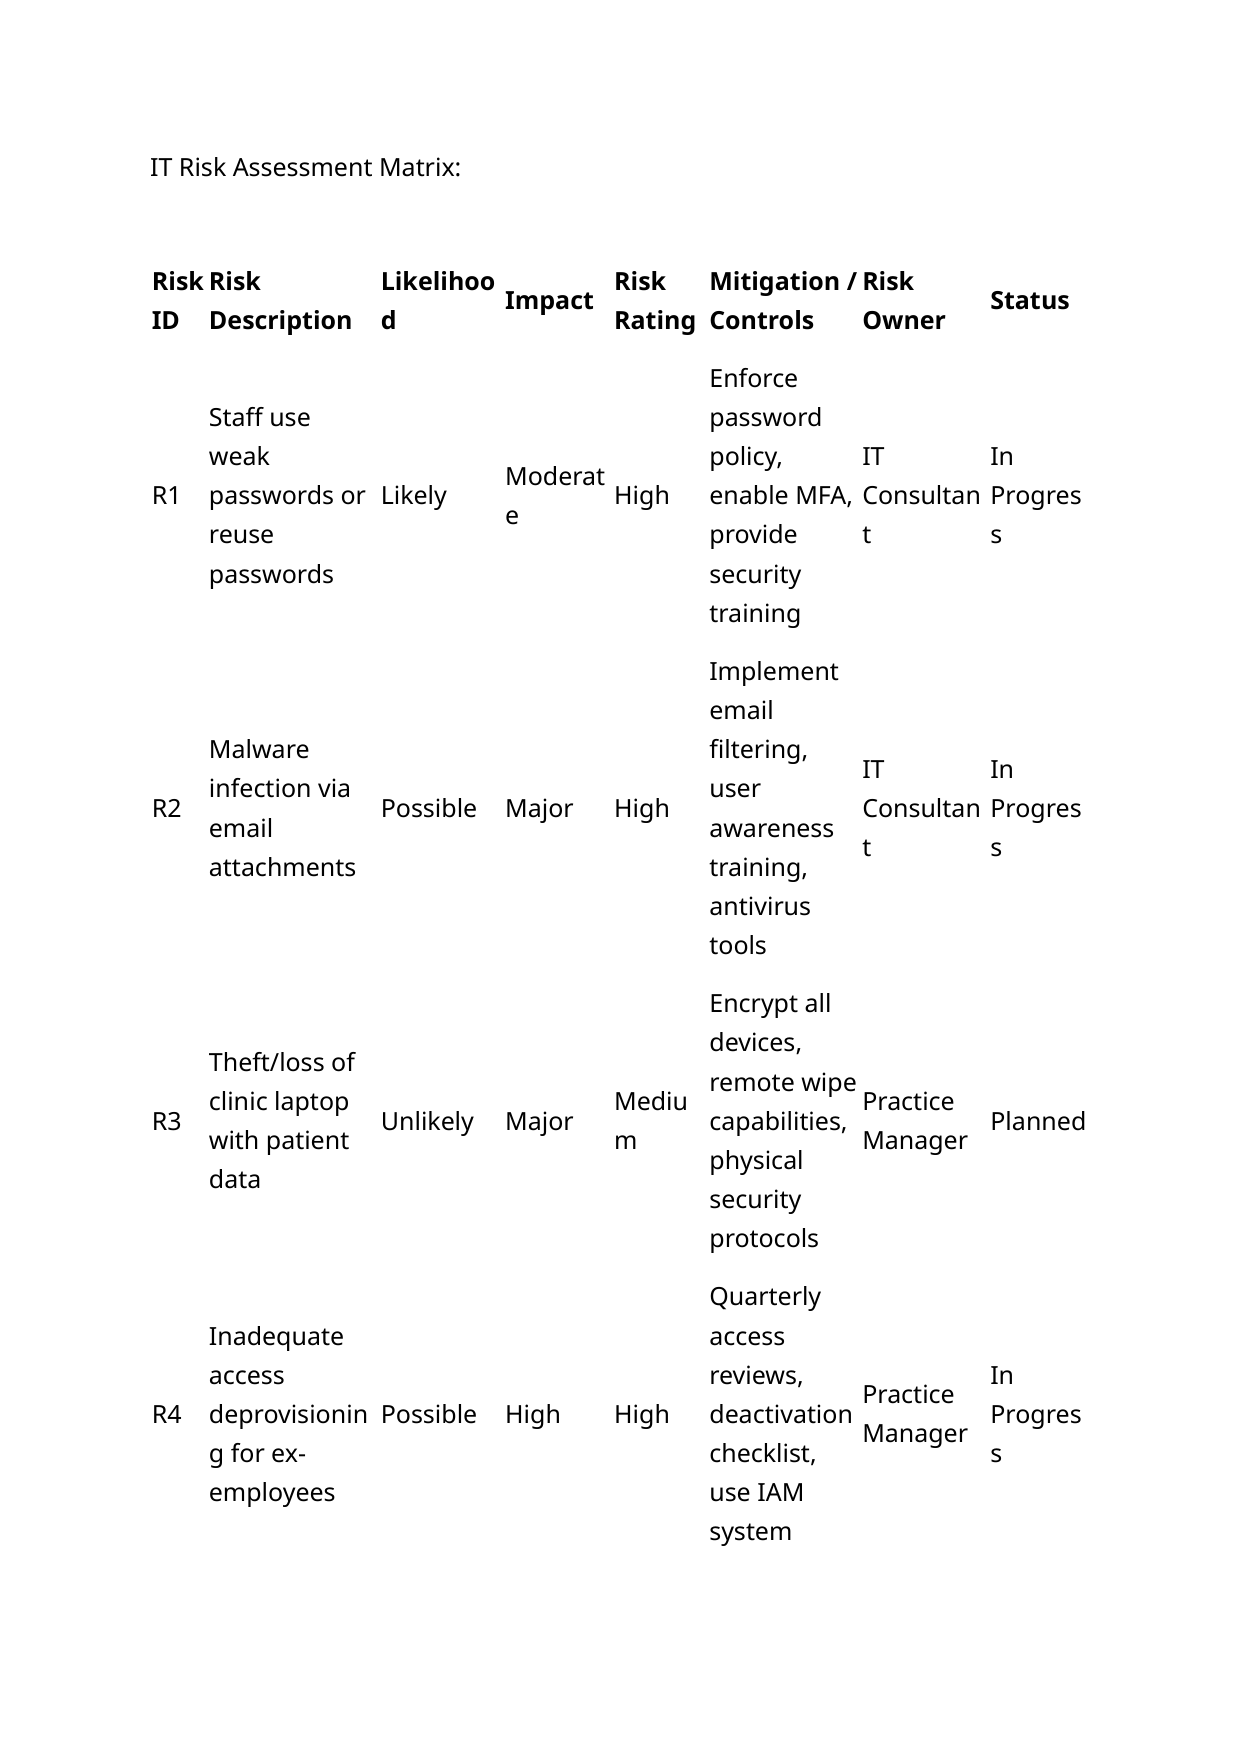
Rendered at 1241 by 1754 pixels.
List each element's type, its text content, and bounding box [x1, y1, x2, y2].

table_header Mitigation / Controls [708, 262, 861, 359]
table_cell In Progress [989, 359, 1090, 652]
table_cell Enforce password policy, enable MFA, provide security training [708, 359, 861, 652]
table_cell Inadequate access deprovisioning for ex-employees [207, 1278, 379, 1571]
table_cell Planned [989, 984, 1090, 1277]
table_cell Malware infection via email attachments [207, 652, 379, 984]
table_cell Practice Manager [861, 1278, 989, 1571]
table_cell Encrypt all devices, remote wipe capabilities, physical security protocols [708, 984, 861, 1277]
table_cell IT Consultant [861, 652, 989, 984]
table_cell Medium [612, 984, 708, 1277]
table_cell High [612, 652, 708, 984]
table_cell In Progress [989, 1278, 1090, 1571]
table_cell R3 [150, 984, 207, 1277]
table_cell Major [504, 652, 612, 984]
table_cell Major [504, 984, 612, 1277]
table_header Risk Description [207, 262, 379, 359]
table_header Risk Owner [861, 262, 989, 359]
table_cell Staff use weak passwords or reuse passwords [207, 359, 379, 652]
table_cell High [612, 1278, 708, 1571]
table_cell R2 [150, 652, 207, 984]
table_cell Possible [379, 1278, 503, 1571]
table_header Risk Rating [612, 262, 708, 359]
text IT Risk Assessment Matrix: [150, 150, 1090, 184]
table_header Status [989, 262, 1090, 359]
table_cell R4 [150, 1278, 207, 1571]
table_cell Possible [379, 652, 503, 984]
table_cell In Progress [989, 652, 1090, 984]
table_cell Moderate [504, 359, 612, 652]
table_cell Theft/loss of clinic laptop with patient data [207, 984, 379, 1277]
table_cell High [612, 359, 708, 652]
table_cell IT Consultant [861, 359, 989, 652]
table_header Likelihood [379, 262, 503, 359]
table_cell Quarterly access reviews, deactivation checklist, use IAM system [708, 1278, 861, 1571]
table_cell High [504, 1278, 612, 1571]
table_cell Practice Manager [861, 984, 989, 1277]
table_header Risk ID [150, 262, 207, 359]
table_header Impact [504, 262, 612, 359]
table_cell R1 [150, 359, 207, 652]
table_cell Unlikely [379, 984, 503, 1277]
table_cell Implement email filtering, user awareness training, antivirus tools [708, 652, 861, 984]
table_cell Likely [379, 359, 503, 652]
